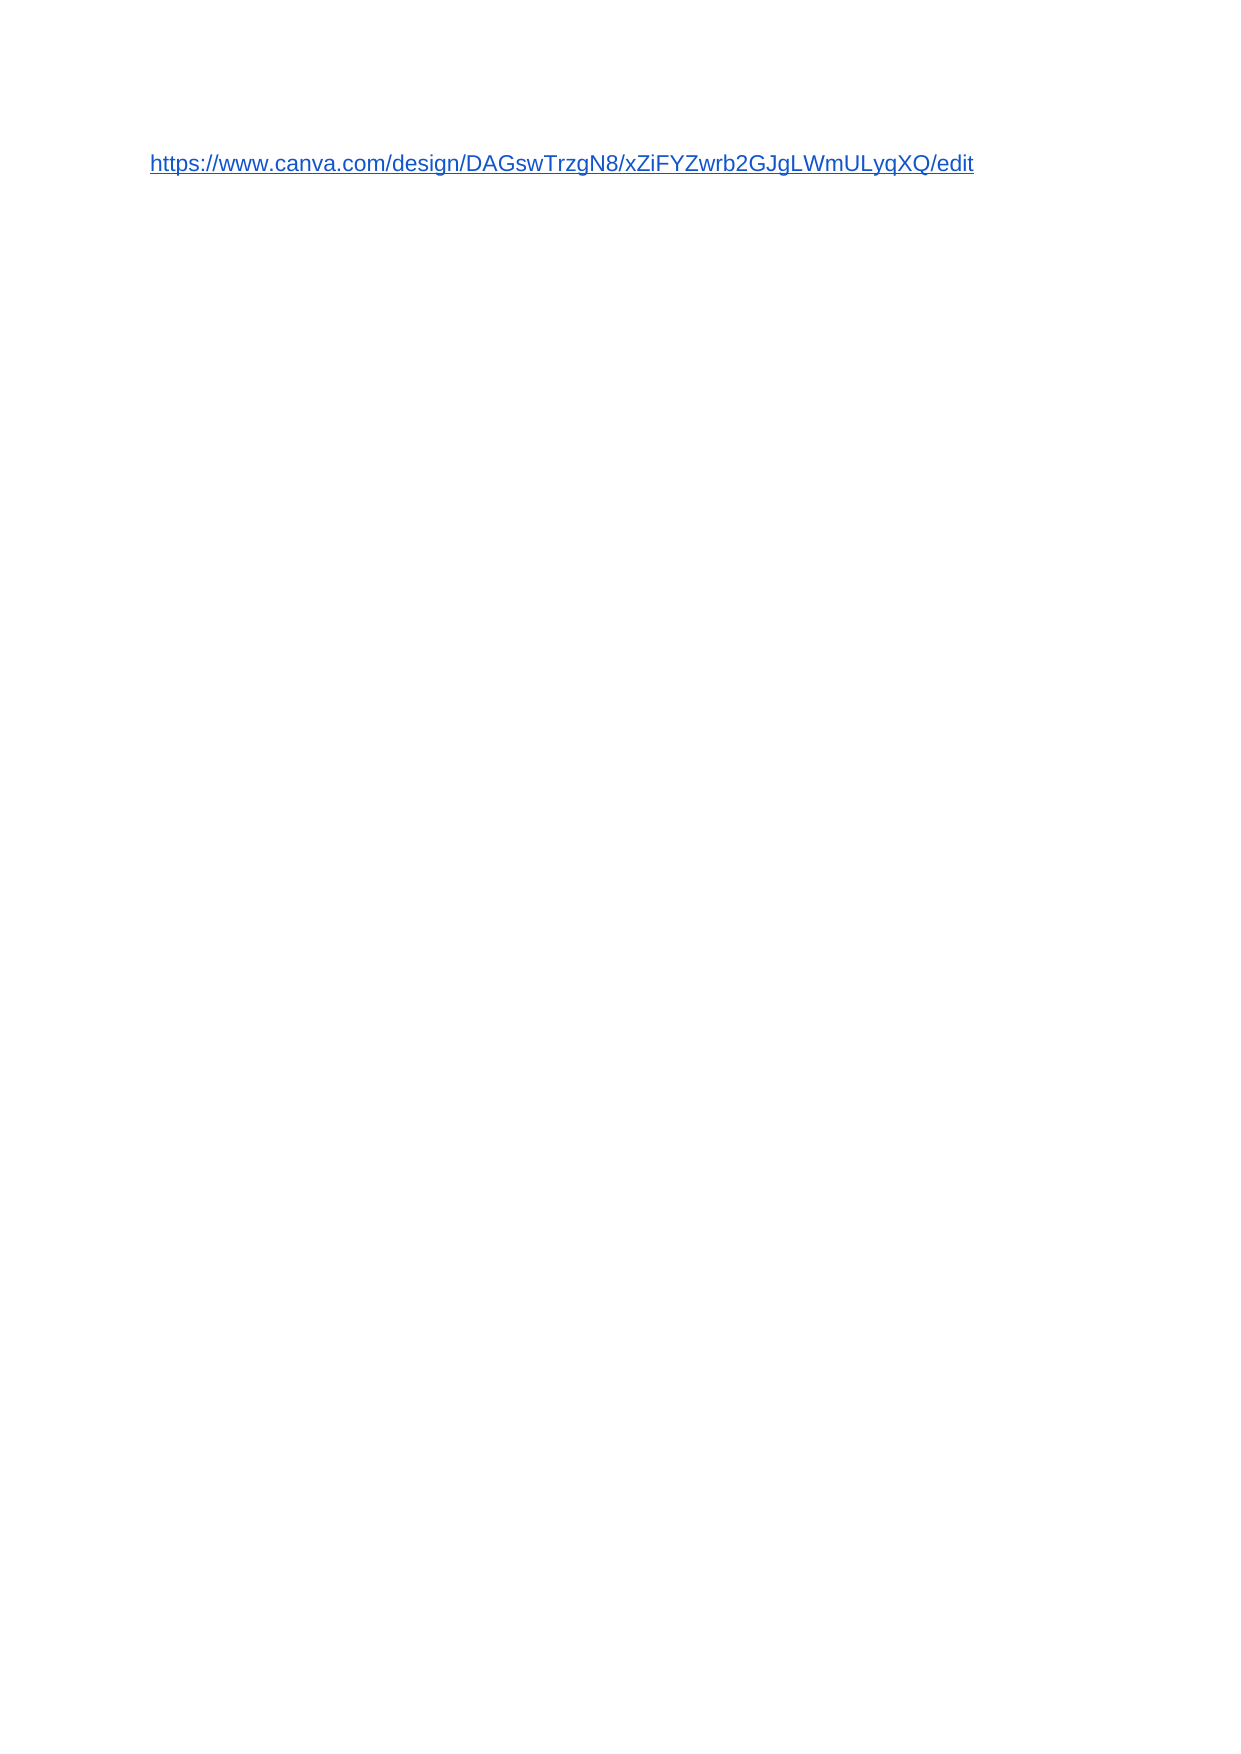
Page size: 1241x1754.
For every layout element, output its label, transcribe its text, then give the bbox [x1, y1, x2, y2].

text https://www.canva.com/design/DAGswTrzgN8/xZiFYZwrb2GJgLWmULyqXQ/edit [150, 150, 1090, 176]
